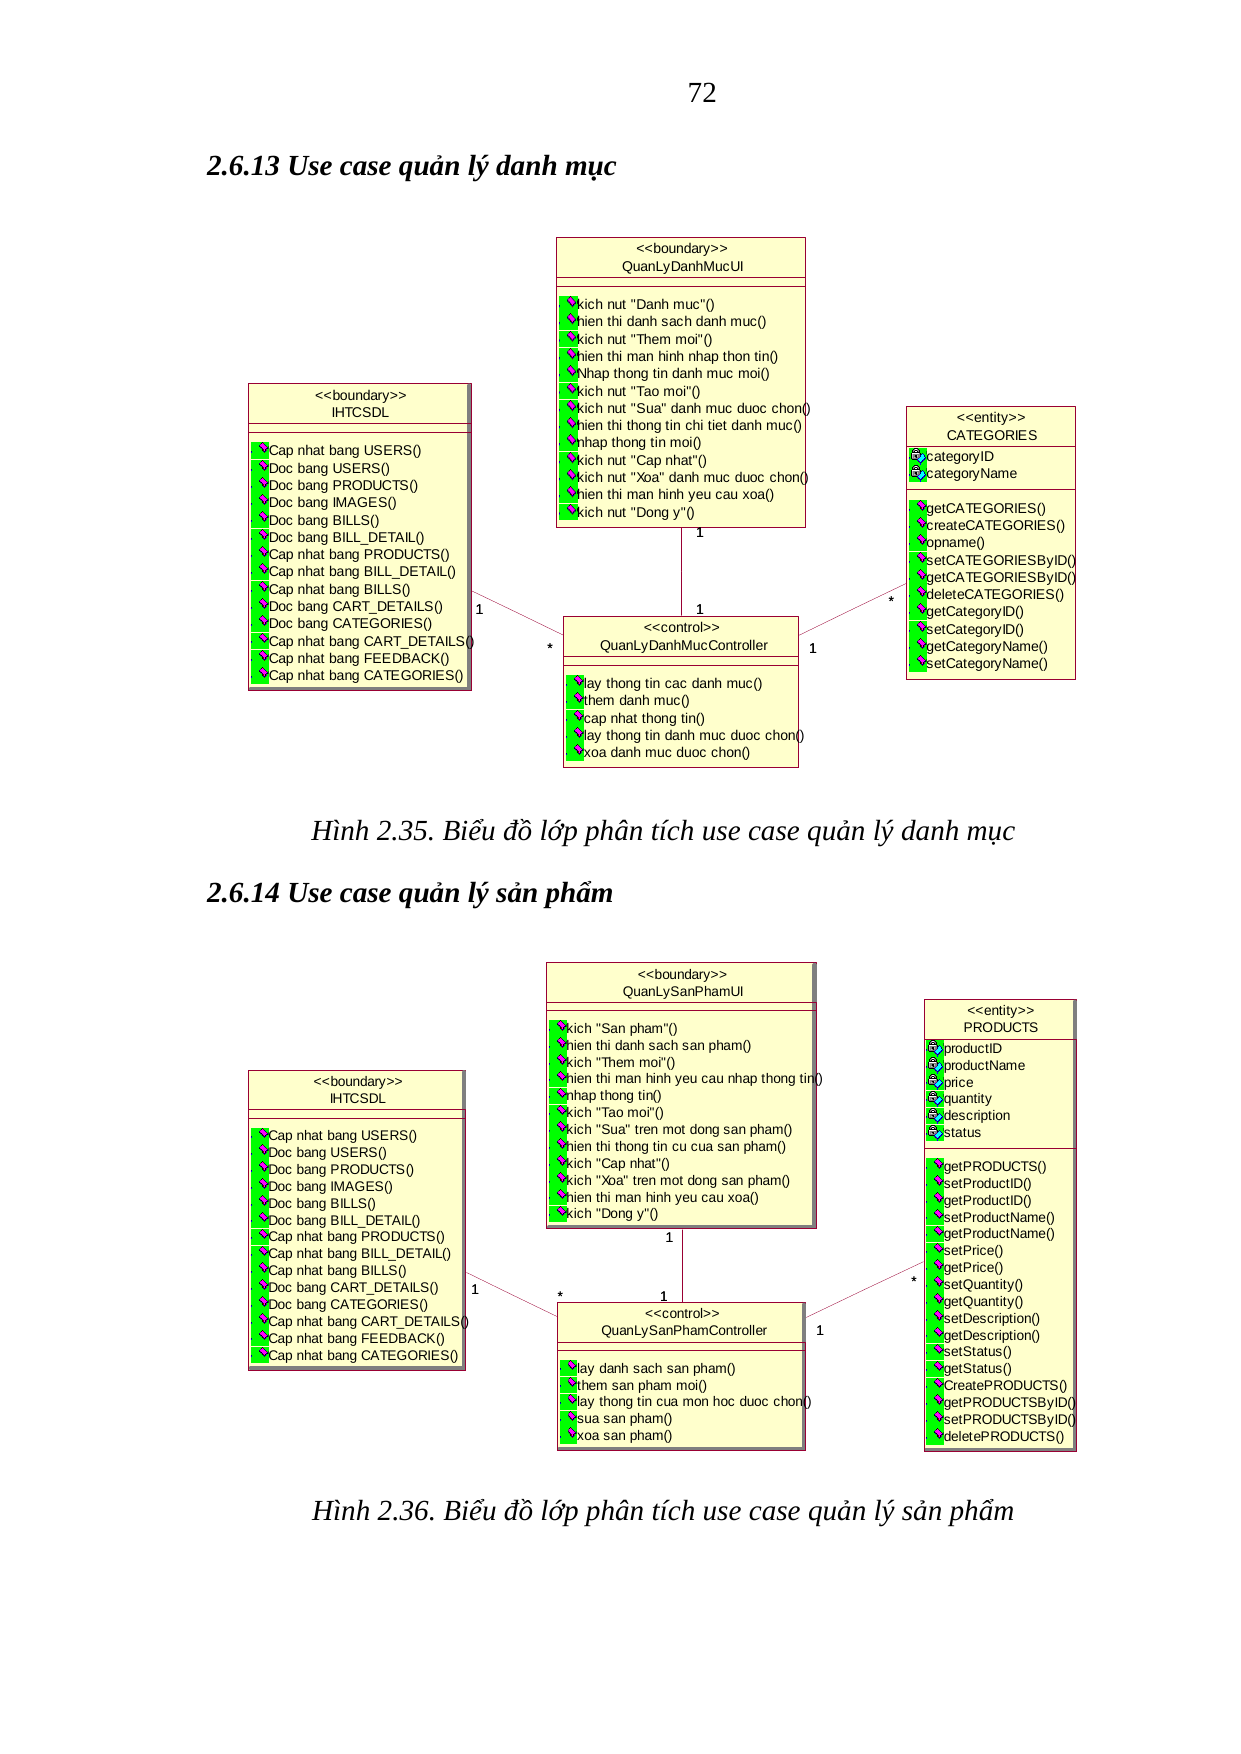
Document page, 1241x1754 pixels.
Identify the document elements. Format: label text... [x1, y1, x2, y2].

subtitle Use case quản lý danh mục [207, 148, 1122, 181]
text Hình 2.35. Biểu đồ lớp phân tích use case quản lý danh mục [207, 813, 1122, 846]
text Hình 2.36. Biểu đồ lớp phân tích use case quản lý sản phẩm [207, 1493, 1122, 1527]
subtitle Use case quản lý sản phẩm [207, 875, 1122, 909]
